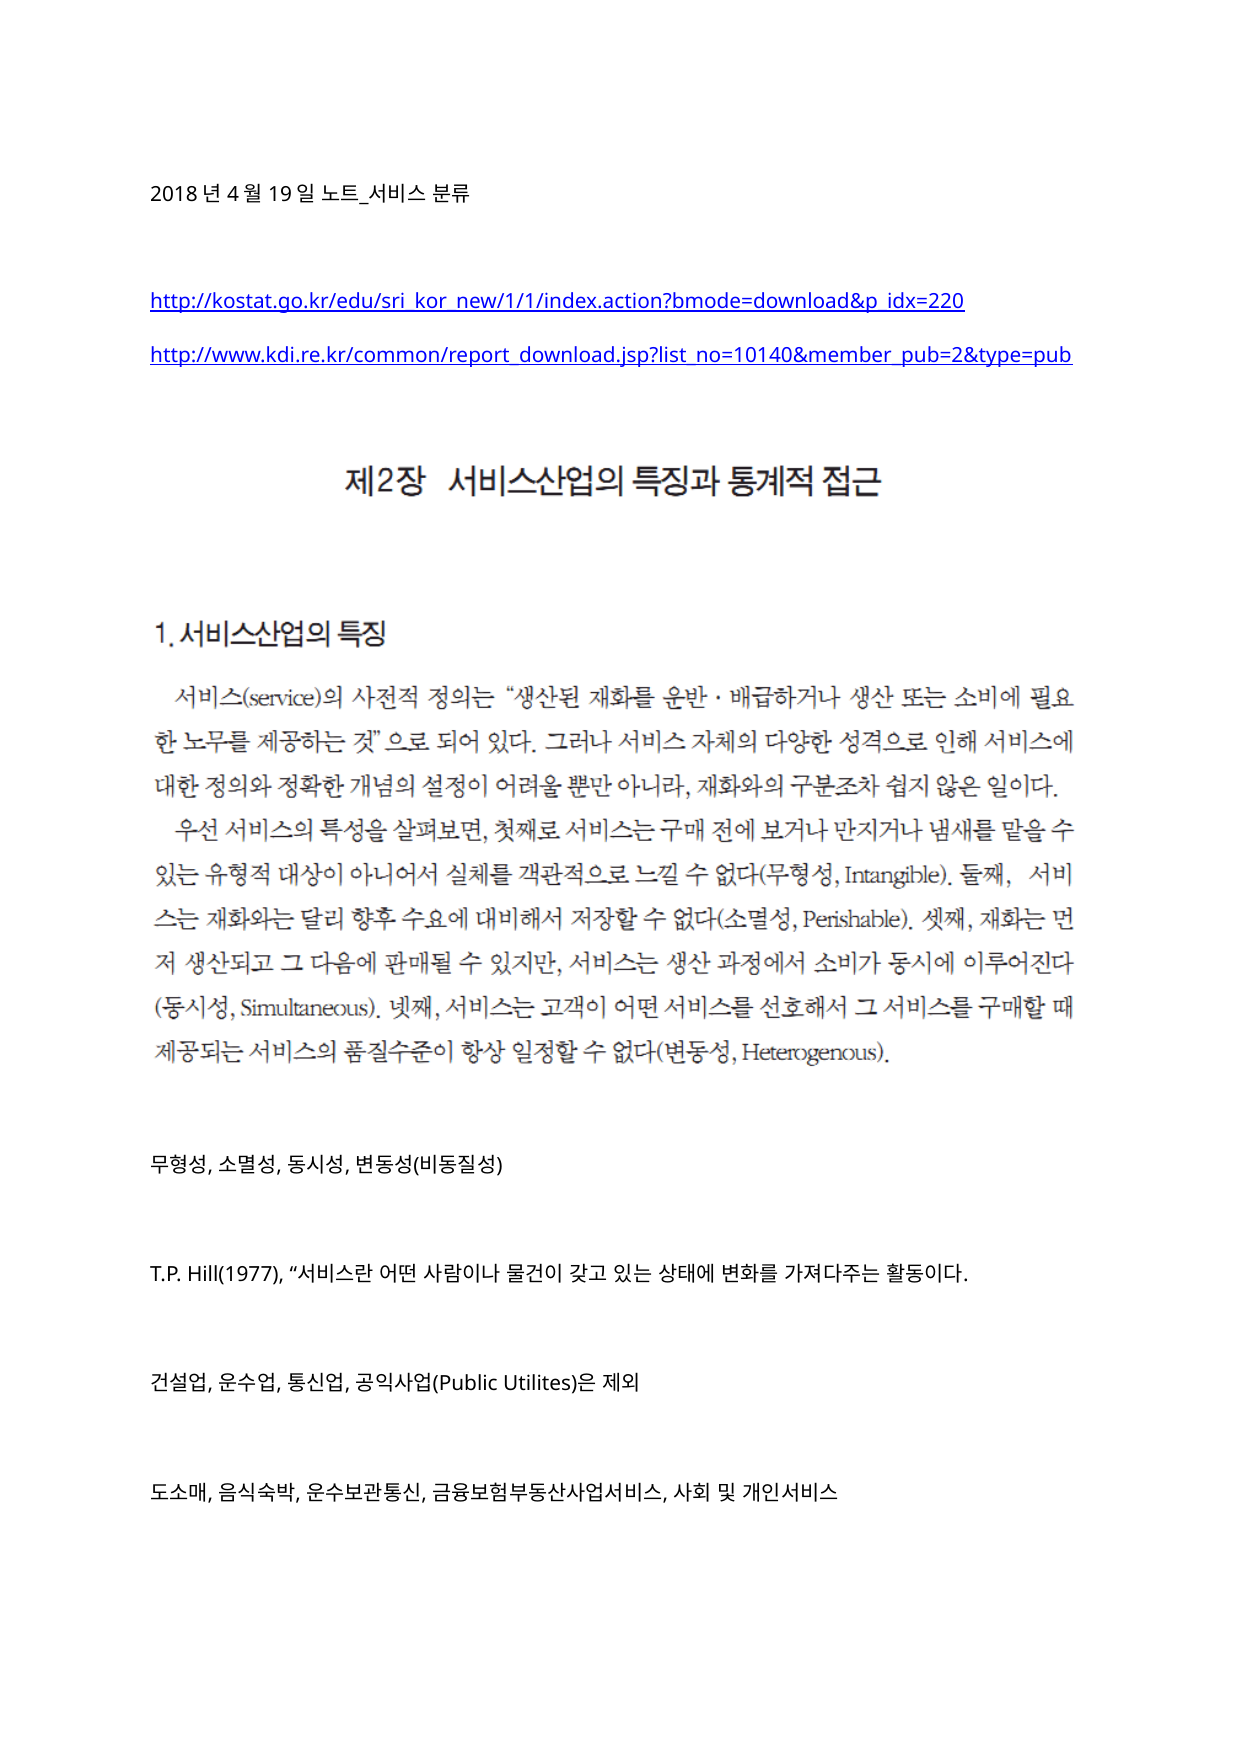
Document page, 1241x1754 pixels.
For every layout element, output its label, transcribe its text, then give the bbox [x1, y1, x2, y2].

picture [150, 446, 1091, 1071]
text T.P. Hill(1977), “서비스란 어떤 사람이나 물건이 갖고 있는 상태에 변화를 가져다주는 활동이다. [150, 1258, 1090, 1288]
text 건설업, 운수업, 통신업, 공익사업(Public Utilites)은 제외 [150, 1367, 1090, 1397]
text http://kostat.go.kr/edu/sri_kor_new/1/1/index.action?bmode=download&p_idx=220 [150, 286, 1090, 315]
text 2018년 4월 19일 노트_서비스 분류 [150, 177, 1090, 207]
text 무형성, 소멸성, 동시성, 변동성(비동질성) [150, 1148, 1090, 1179]
text 도소매, 음식숙박, 운수보관통신, 금융보험부동산사업서비스, 사회 및 개인서비스 [150, 1476, 1090, 1506]
text http://www.kdi.re.kr/common/report_download.jsp?list_no=10140&member_pub=2&type=pub [150, 340, 1090, 368]
